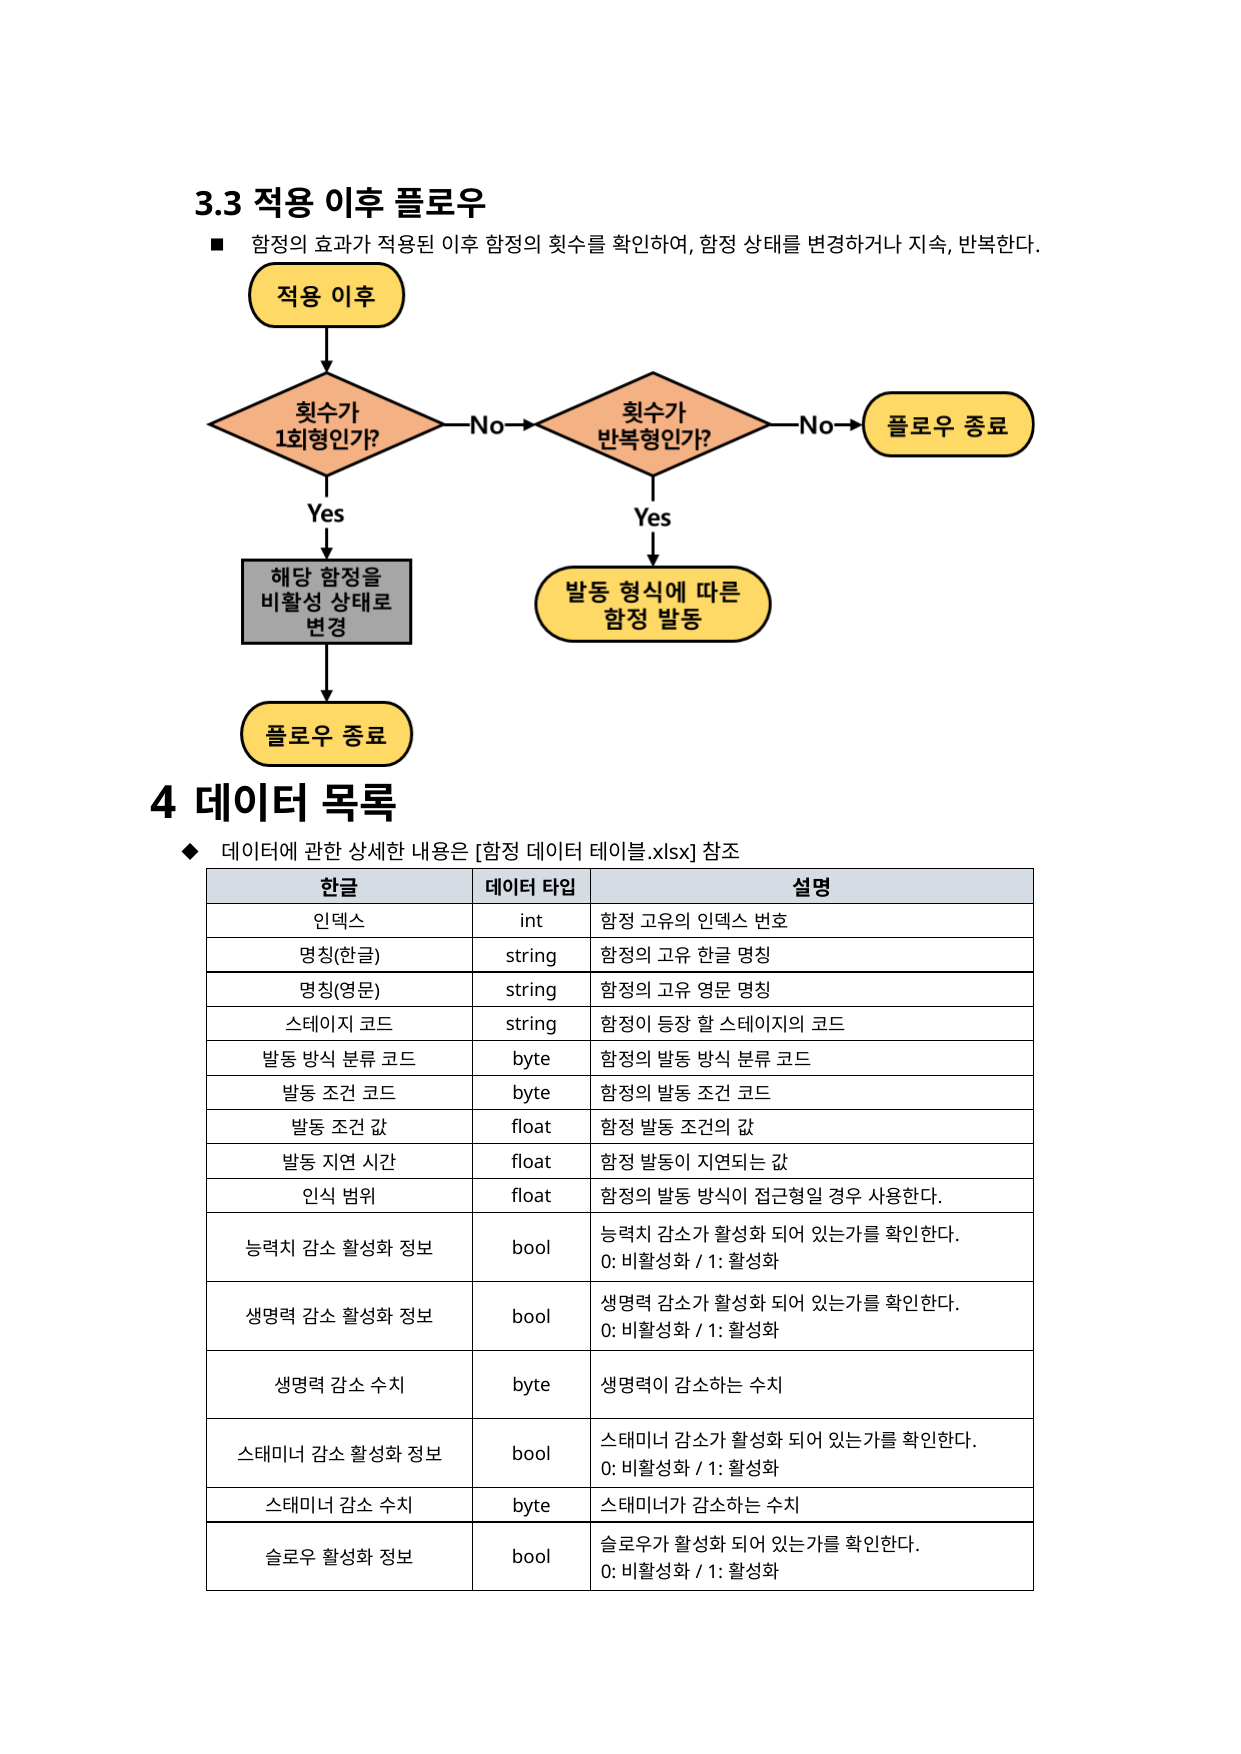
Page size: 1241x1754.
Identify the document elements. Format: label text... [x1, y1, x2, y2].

table_header 설명 [591, 869, 1033, 903]
table_cell 발동 조건 코드 [207, 1076, 472, 1109]
table_cell 스태미너 감소 수치 [207, 1488, 472, 1521]
table_cell 함정 고유의 인덱스 번호 [591, 904, 1033, 937]
table_cell 스태미너 감소가 활성화 되어 있는가를 확인한다. 0: 비활성화 / 1: 활성화 [591, 1419, 1033, 1487]
table_cell bool [473, 1523, 590, 1590]
table_cell 슬로우 활성화 정보 [207, 1523, 472, 1590]
table_cell 명칭(한글) [207, 938, 472, 971]
table_cell 생명력 감소 수치 [207, 1351, 472, 1418]
table_cell 함정의 고유 한글 명칭 [591, 938, 1033, 971]
table_cell string [473, 973, 590, 1006]
table_cell 스태미너가 감소하는 수치 [591, 1488, 1033, 1521]
table_cell 발동 방식 분류 코드 [207, 1041, 472, 1074]
table_cell int [473, 904, 590, 937]
table_cell 인덱스 [207, 904, 472, 937]
table_cell float [473, 1110, 590, 1143]
table_cell bool [473, 1282, 590, 1349]
table_cell 생명력이 감소하는 수치 [591, 1351, 1033, 1418]
table_header 데이터 타입 [473, 869, 590, 903]
table_cell 함정의 발동 방식 분류 코드 [591, 1041, 1033, 1074]
table_cell byte [473, 1076, 590, 1109]
text 데이터에 관한 상세한 내용은 [함정 데이터 테이블.xlsx] 참조 [179, 835, 1090, 865]
table_cell 능력치 감소가 활성화 되어 있는가를 확인한다. 0: 비활성화 / 1: 활성화 [591, 1213, 1033, 1281]
table_cell 함정 발동 조건의 값 [591, 1110, 1033, 1143]
table_cell byte [473, 1488, 590, 1521]
table_cell byte [473, 1351, 590, 1418]
table_cell 인식 범위 [207, 1179, 472, 1212]
table_cell 능력치 감소 활성화 정보 [207, 1213, 472, 1281]
table_cell 슬로우가 활성화 되어 있는가를 확인한다. 0: 비활성화 / 1: 활성화 [591, 1523, 1033, 1590]
table_cell 함정의 발동 방식이 접근형일 경우 사용한다. [591, 1179, 1033, 1212]
table_cell 함정 발동이 지연되는 값 [591, 1144, 1033, 1178]
table_cell string [473, 938, 590, 971]
table_cell bool [473, 1213, 590, 1281]
table_cell 스테이지 코드 [207, 1007, 472, 1040]
table_cell float [473, 1144, 590, 1178]
table_cell bool [473, 1419, 590, 1487]
table_cell byte [473, 1041, 590, 1074]
table_cell 발동 지연 시간 [207, 1144, 472, 1178]
table_cell 함정의 고유 영문 명칭 [591, 973, 1033, 1006]
table_cell float [473, 1179, 590, 1212]
text 함정의 효과가 적용된 이후 함정의 횟수를 확인하여, 함정 상태를 변경하거나 지속, 반복한다. [209, 229, 1090, 259]
picture [205, 262, 1035, 767]
table_cell 함정이 등장 할 스테이지의 코드 [591, 1007, 1033, 1040]
table_cell 생명력 감소 활성화 정보 [207, 1282, 472, 1349]
table_cell string [473, 1007, 590, 1040]
table_cell 발동 조건 값 [207, 1110, 472, 1143]
table_cell 스태미너 감소 활성화 정보 [207, 1419, 472, 1487]
table_cell 생명력 감소가 활성화 되어 있는가를 확인한다. 0: 비활성화 / 1: 활성화 [591, 1282, 1033, 1349]
table_header 한글 [207, 869, 472, 903]
text 적용 이후 플로우 [194, 177, 1090, 226]
table_cell 함정의 발동 조건 코드 [591, 1076, 1033, 1109]
list 데이터 목록 [150, 769, 1090, 832]
table_cell 명칭(영문) [207, 973, 472, 1006]
